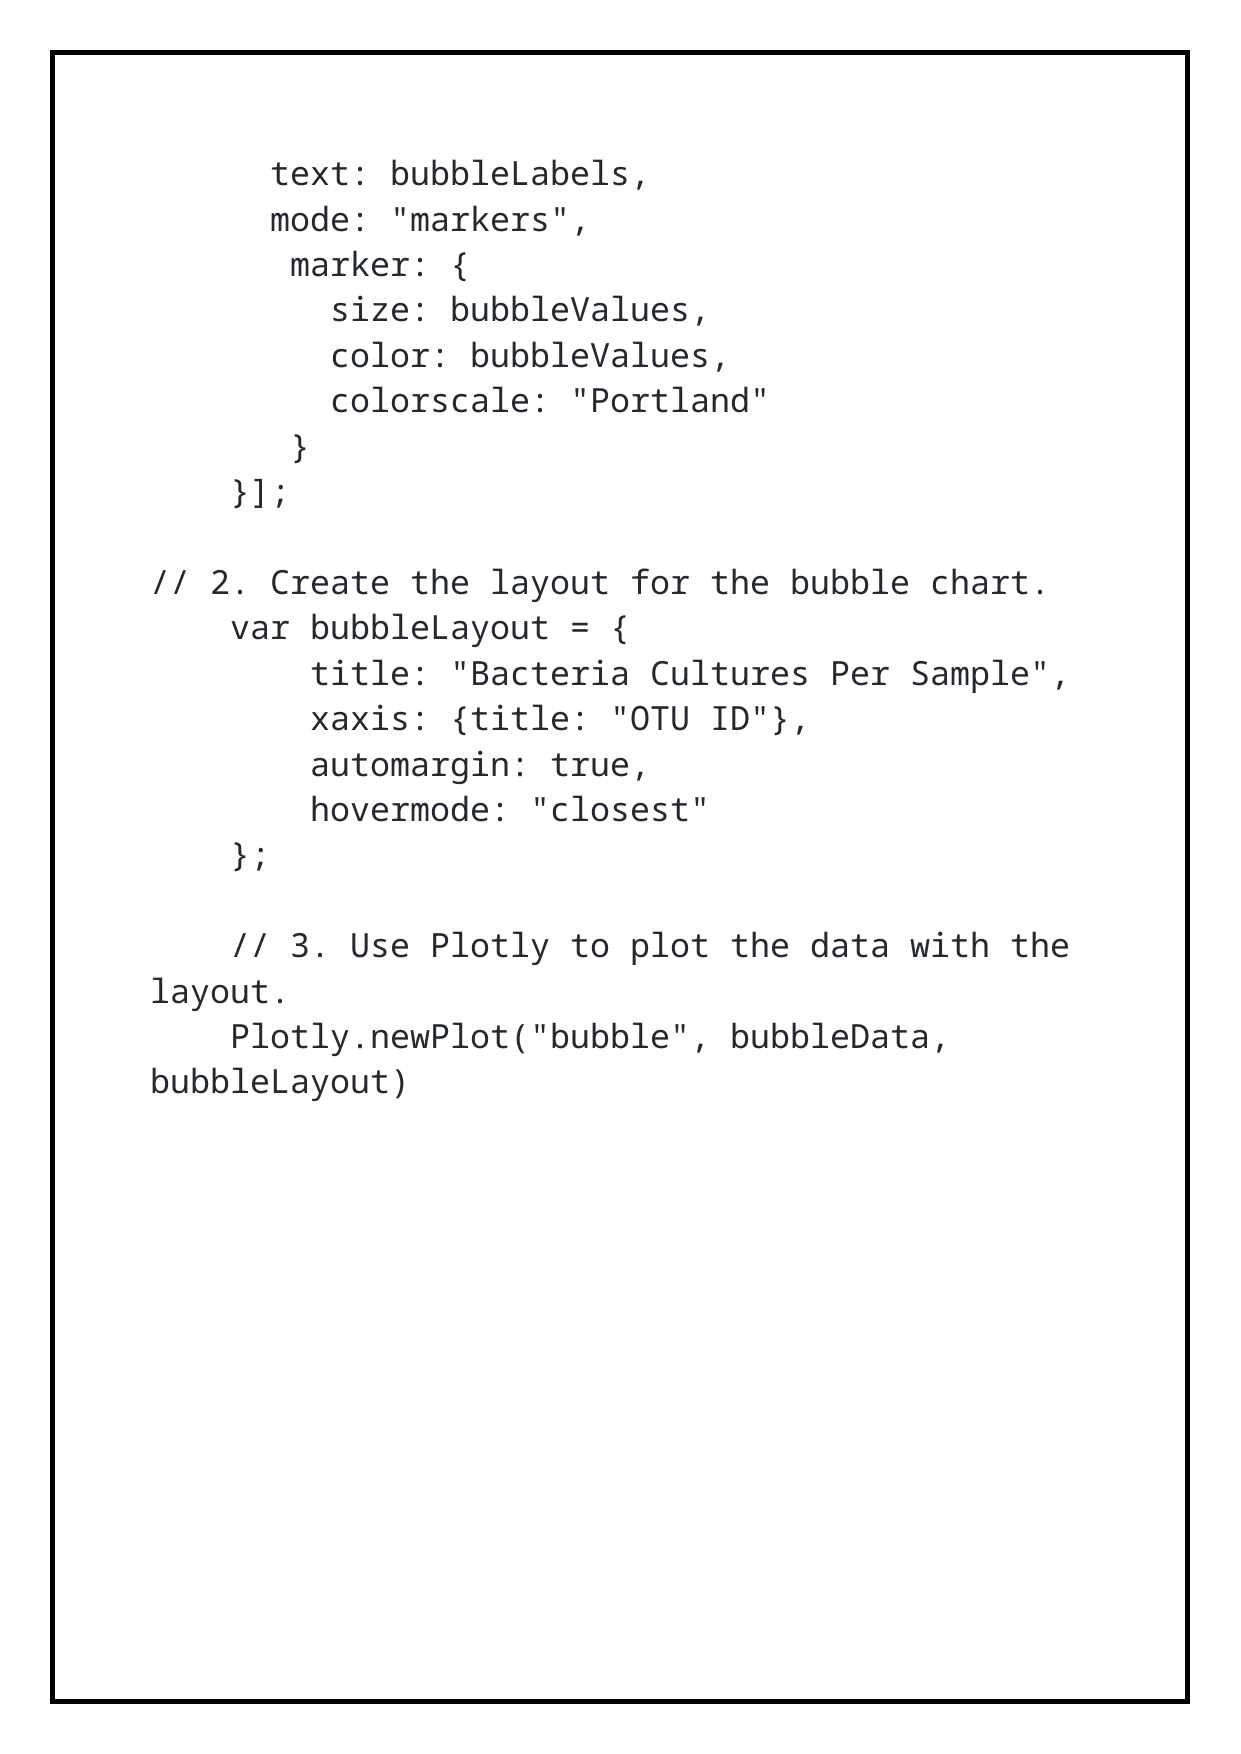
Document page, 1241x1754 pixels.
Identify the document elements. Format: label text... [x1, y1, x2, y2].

text }]; [150, 468, 1090, 513]
text title: "Bacteria Cultures Per Sample", [150, 649, 1090, 695]
text automargin: true, [150, 740, 1090, 786]
text hovermode: "closest" [150, 786, 1090, 831]
text // 2. Create the layout for the bubble chart. [150, 559, 1090, 604]
text mode: "markers", [150, 195, 1090, 241]
text xaxis: {title: "OTU ID"}, [150, 695, 1090, 740]
text text: bubbleLabels, [150, 150, 1090, 195]
text size: bubbleValues, [150, 286, 1090, 332]
text // 3. Use Plotly to plot the data with the layout. [150, 922, 1090, 1013]
text Plotly.newPlot("bubble", bubbleData, bubbleLayout) [150, 1013, 1090, 1104]
text colorscale: "Portland" [150, 377, 1090, 422]
text } [150, 422, 1090, 468]
text marker: { [150, 241, 1090, 286]
text color: bubbleValues, [150, 332, 1090, 377]
text }; [150, 831, 1090, 877]
text var bubbleLayout = { [150, 604, 1090, 649]
